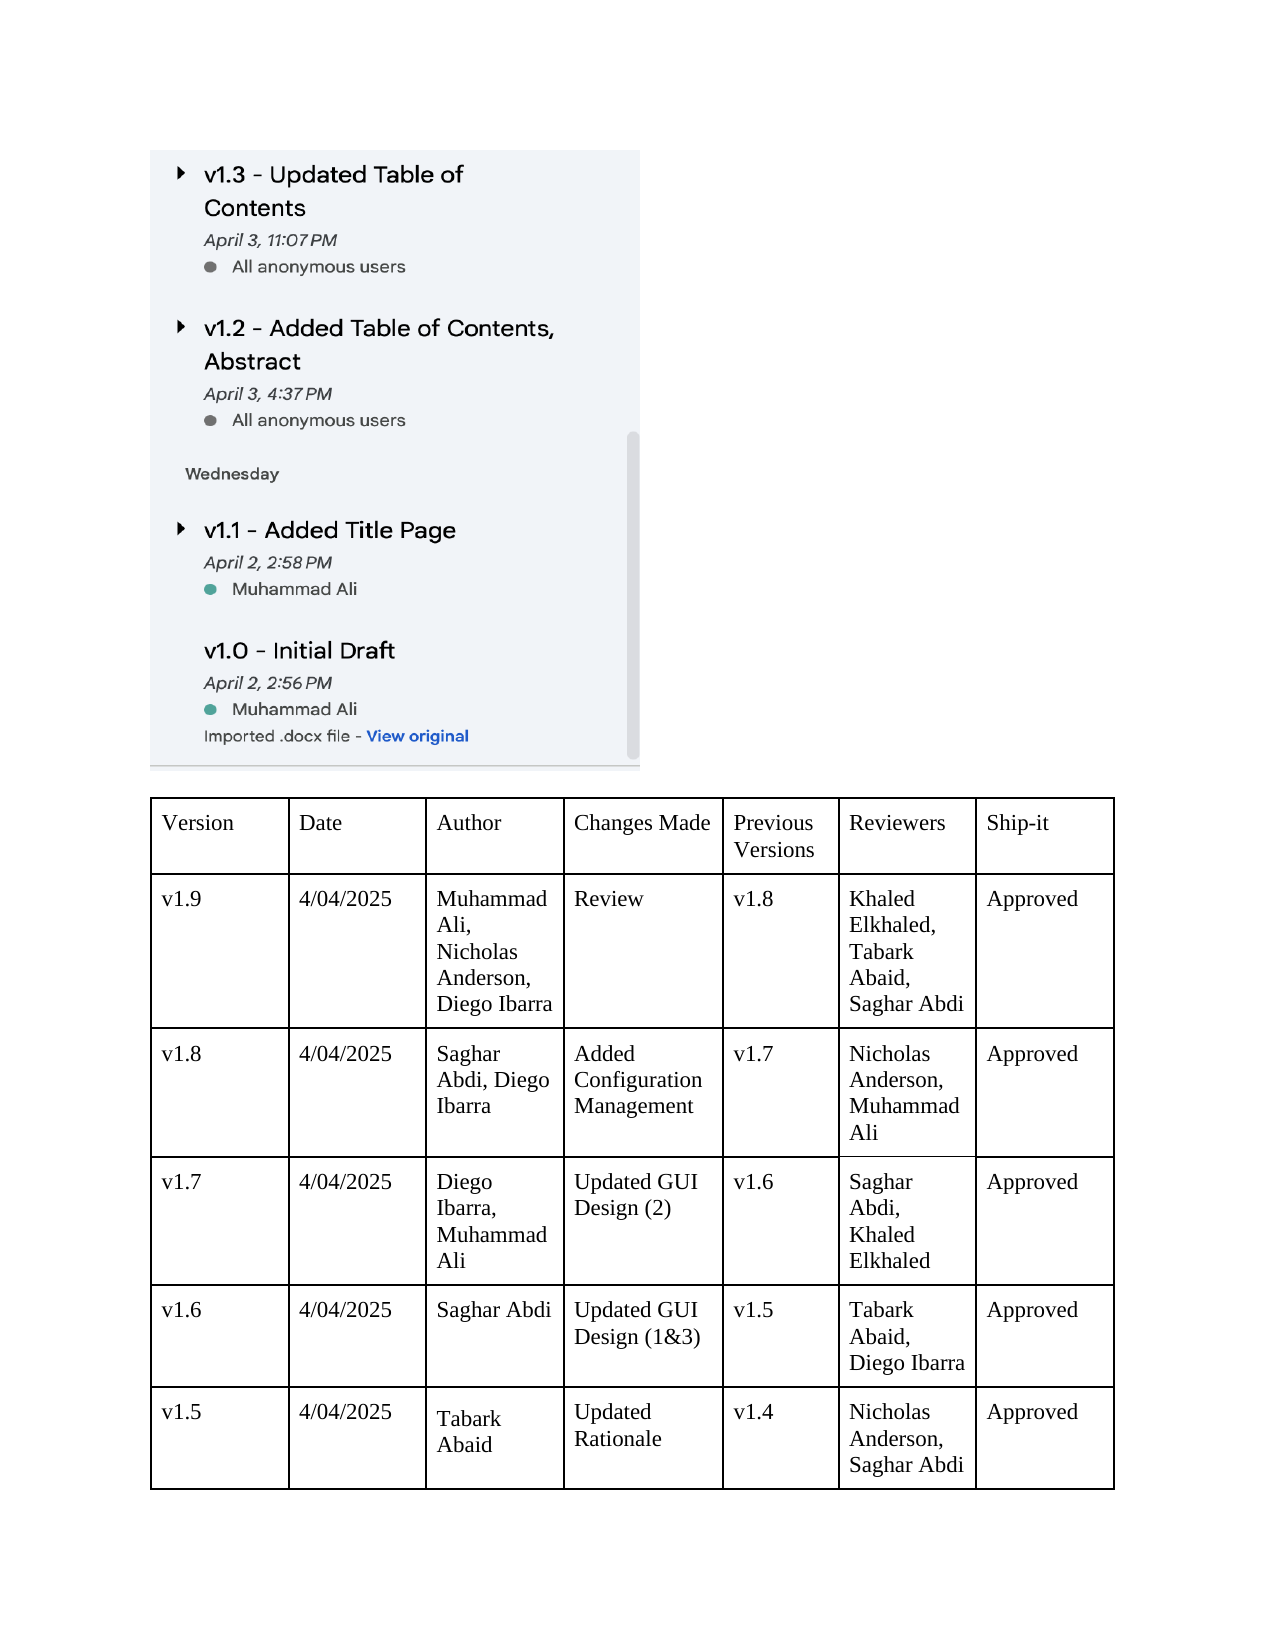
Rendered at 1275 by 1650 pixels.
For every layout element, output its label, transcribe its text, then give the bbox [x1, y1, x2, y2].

table_cell Updated Rationale [565, 1388, 722, 1488]
table_cell 4/04/2025 [290, 1158, 425, 1284]
table_cell 4/04/2025 [290, 1286, 425, 1386]
table_cell Updated GUI Design (2) [565, 1158, 722, 1284]
table_cell Added Configuration Management [565, 1029, 722, 1156]
table_cell Muhammad Ali, Nicholas Anderson, Diego Ibarra [427, 875, 563, 1027]
table_cell Approved [977, 1286, 1113, 1386]
table_cell Approved [977, 1388, 1113, 1488]
table_cell v1.5 [152, 1388, 288, 1488]
table_cell Updated GUI Design (1&3) [565, 1286, 722, 1386]
table_cell v1.8 [724, 875, 838, 1027]
table_cell Approved [977, 875, 1113, 1027]
table_cell Diego Ibarra, Muhammad Ali [427, 1158, 563, 1284]
table_cell Review [565, 875, 722, 1027]
table_cell Approved [977, 1158, 1113, 1284]
table_cell Approved [977, 1029, 1113, 1156]
table_cell 4/04/2025 [290, 1029, 425, 1156]
table_cell Saghar Abdi, Diego Ibarra [427, 1029, 563, 1156]
table_header Ship-it [977, 799, 1113, 873]
table_cell Saghar Abdi, Khaled Elkhaled [840, 1157, 975, 1284]
picture [150, 150, 640, 771]
table_cell v1.6 [724, 1158, 838, 1284]
table_cell v1.7 [152, 1158, 288, 1284]
table_cell Khaled Elkhaled, Tabark Abaid, Saghar Abdi [840, 875, 975, 1027]
table_cell Nicholas Anderson, Muhammad Ali [840, 1029, 975, 1156]
table_cell 4/04/2025 [290, 1388, 425, 1488]
table_cell Tabark Abaid [427, 1388, 563, 1488]
table_cell v1.6 [152, 1286, 288, 1386]
table_header Author [427, 799, 563, 873]
table_header Reviewers [840, 799, 975, 873]
table_cell Tabark Abaid, Diego Ibarra [840, 1286, 975, 1386]
table_cell v1.7 [724, 1029, 838, 1156]
table_header Previous Versions [724, 799, 838, 873]
table_cell v1.9 [152, 875, 288, 1027]
table_cell v1.5 [724, 1286, 838, 1386]
table_cell Saghar Abdi [427, 1286, 563, 1386]
table_cell Nicholas Anderson, Saghar Abdi [840, 1388, 975, 1488]
table_header Changes Made [565, 799, 722, 873]
table_header Date [290, 799, 425, 873]
table_header Version [152, 799, 288, 873]
table_cell 4/04/2025 [290, 875, 425, 1027]
table_cell v1.4 [724, 1388, 838, 1488]
table_cell v1.8 [152, 1029, 288, 1156]
